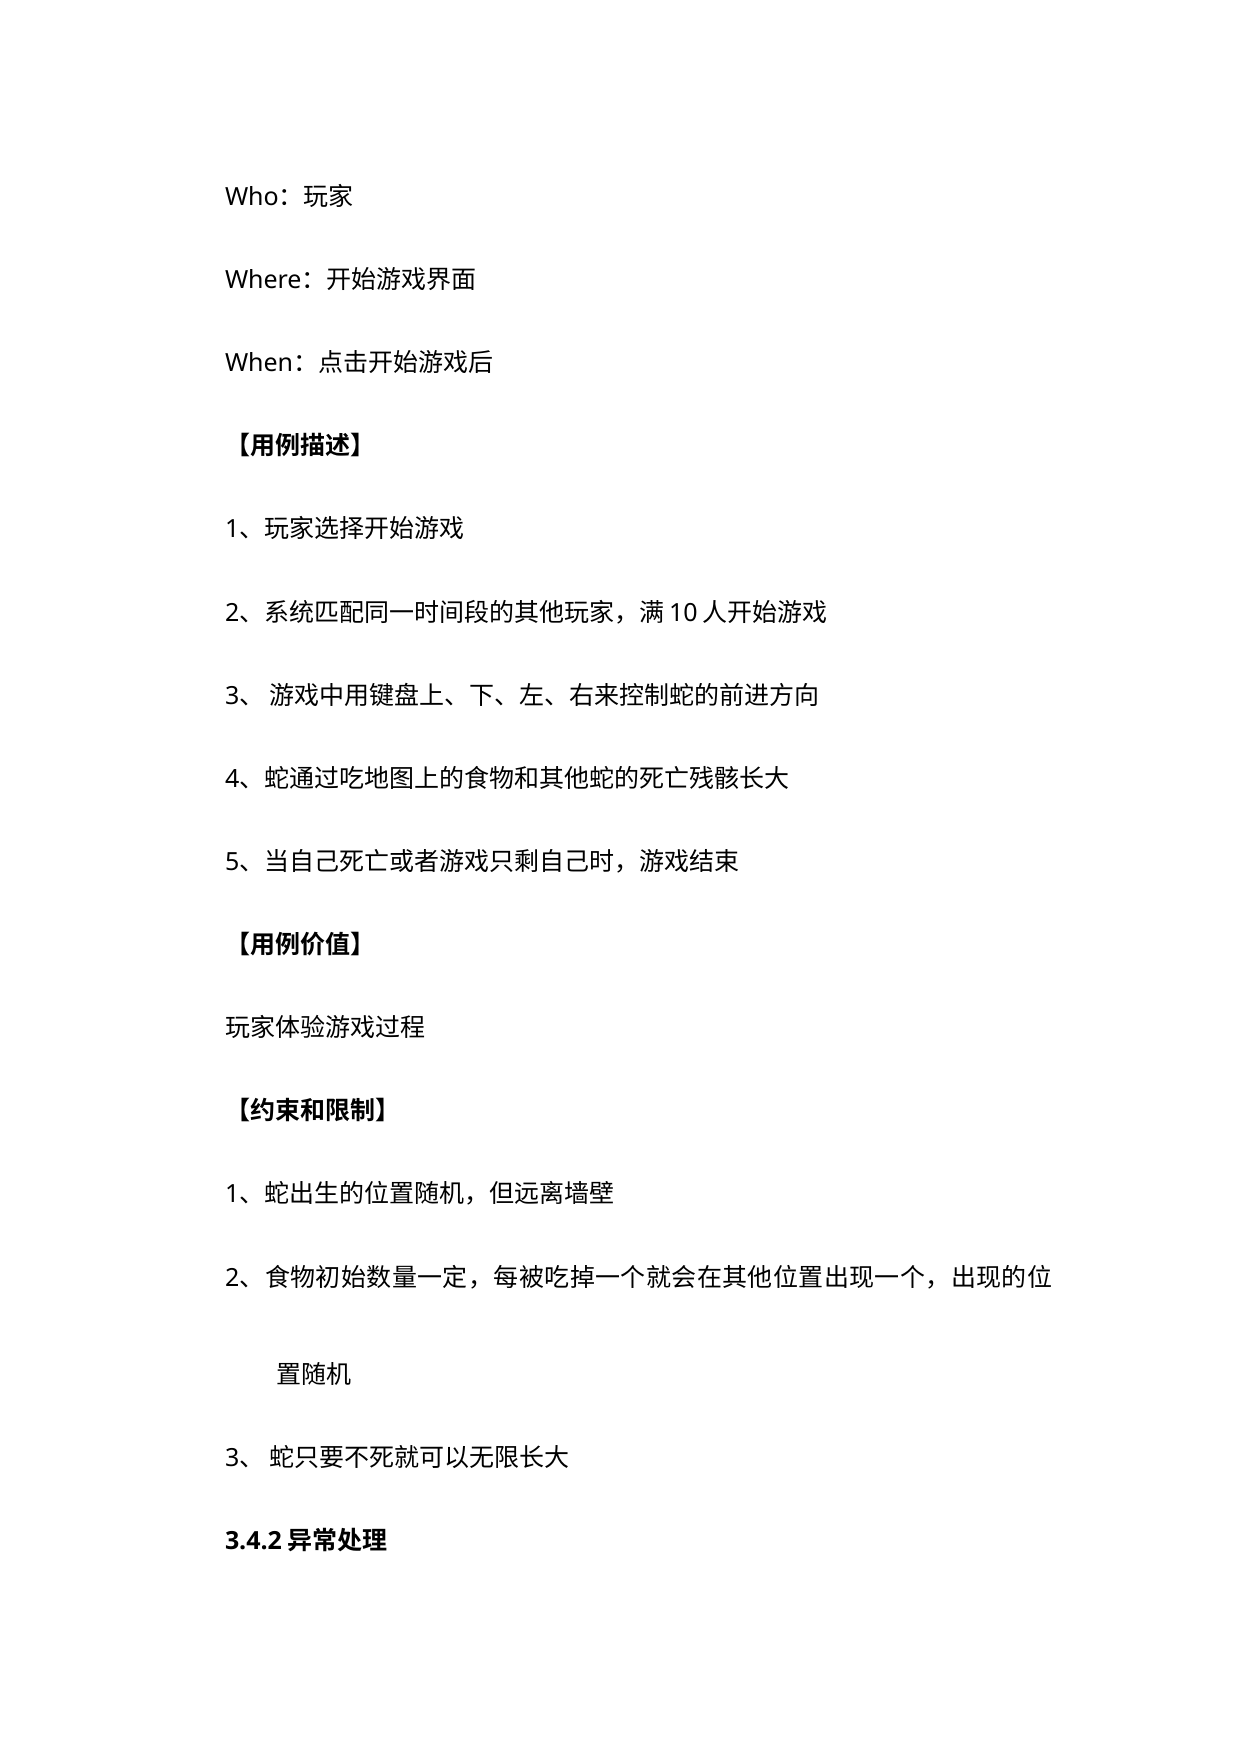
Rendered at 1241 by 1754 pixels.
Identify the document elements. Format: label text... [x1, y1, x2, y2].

text 5、当自己死亡或者游戏只剩自己时，游戏结束 [225, 827, 1053, 892]
text Where：开始游戏界面 [225, 245, 1053, 310]
text 2、系统匹配同一时间段的其他玩家，满10人开始游戏 [225, 578, 1053, 643]
text When：点击开始游戏后 [225, 328, 1053, 393]
text 1、玩家选择开始游戏 [225, 494, 1053, 559]
text 3、 蛇只要不死就可以无限长大 [225, 1423, 1053, 1488]
text 4、蛇通过吃地图上的食物和其他蛇的死亡残骸长大 [225, 744, 1053, 809]
text 【用例描述】 [225, 411, 1053, 476]
text 3、 游戏中用键盘上、下、左、右来控制蛇的前进方向 [225, 661, 1053, 726]
text 【约束和限制】 [225, 1076, 1053, 1141]
text 3.4.2异常处理 [225, 1506, 1053, 1571]
text 2、食物初始数量一定，每被吃掉一个就会在其他位置出现一个，出现的位置随机 [225, 1243, 1053, 1405]
text 玩家体验游戏过程 [225, 993, 1053, 1058]
text 1、蛇出生的位置随机，但远离墙壁 [225, 1159, 1053, 1224]
text Who：玩家 [225, 162, 1053, 227]
text 【用例价值】 [225, 910, 1053, 975]
